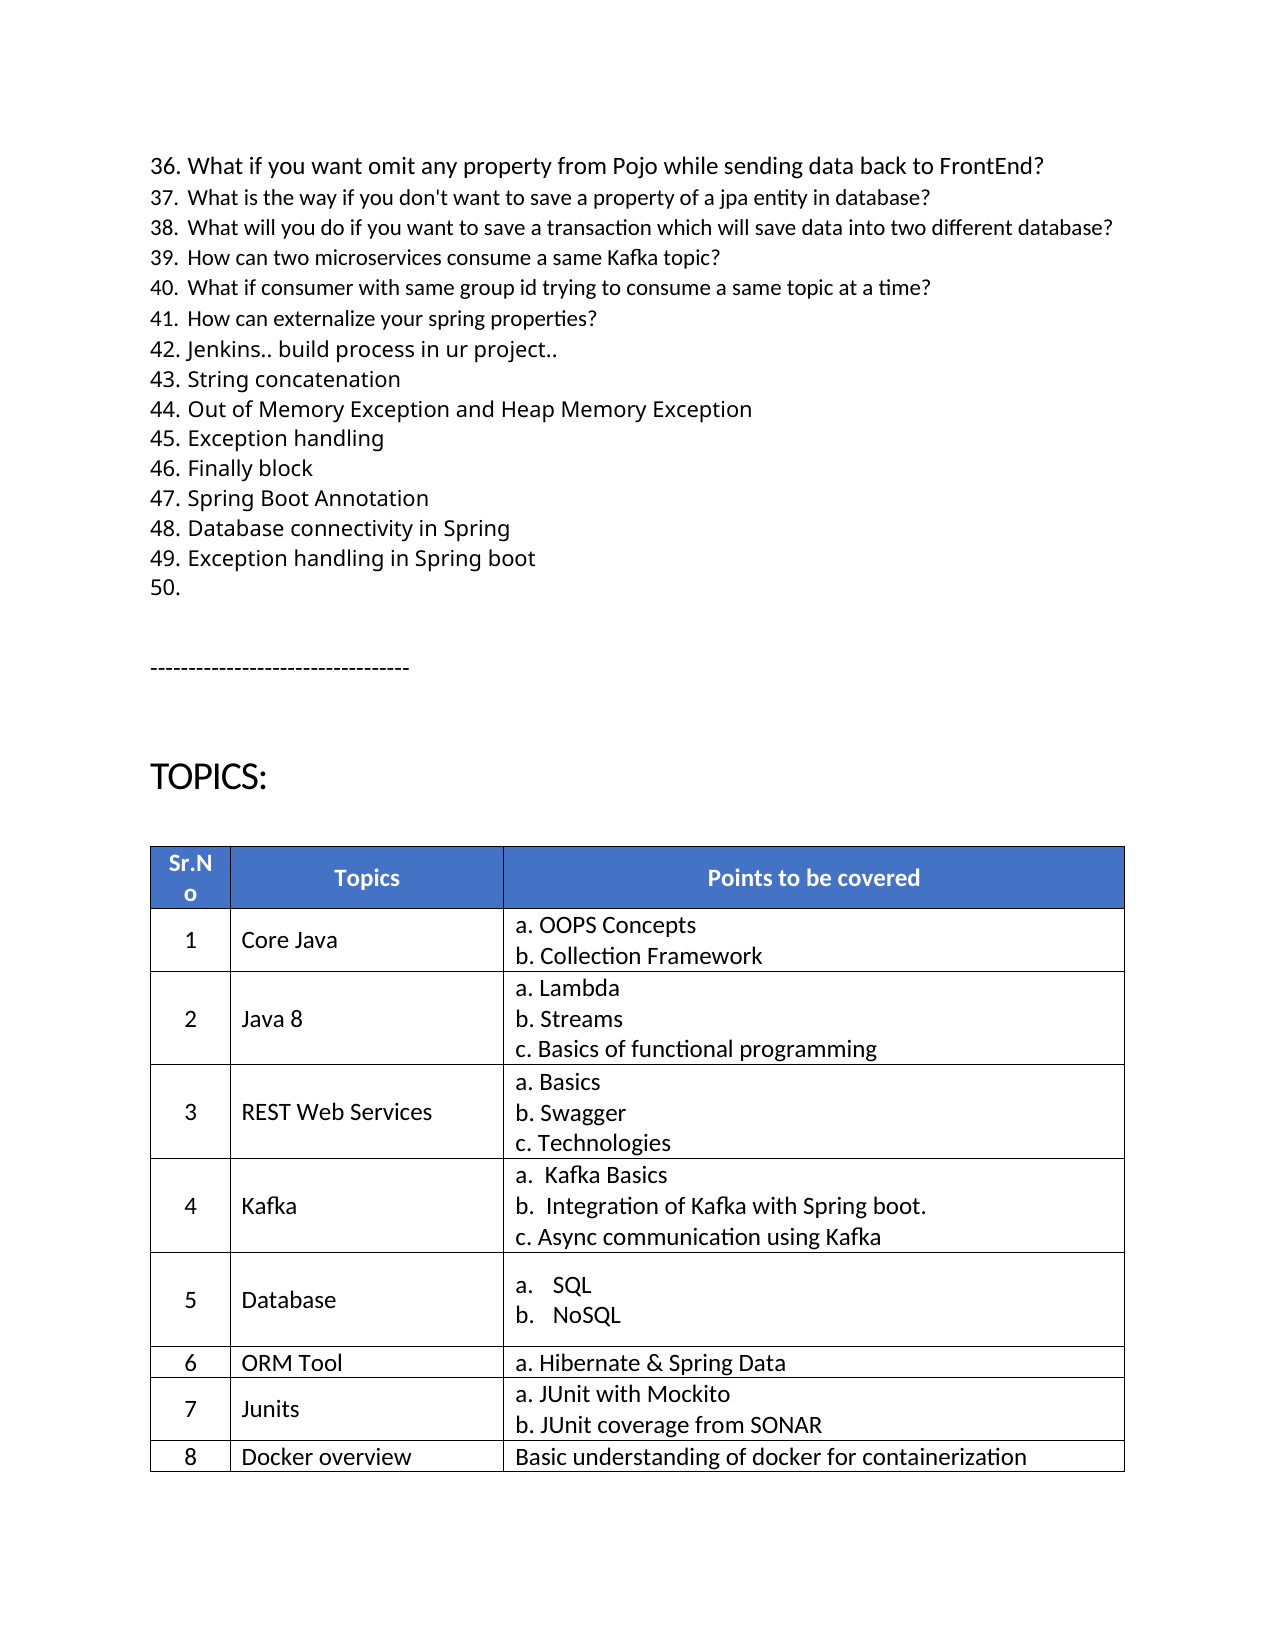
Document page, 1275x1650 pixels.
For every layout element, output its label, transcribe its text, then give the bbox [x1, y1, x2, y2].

table_cell 3 [151, 1065, 230, 1158]
table_cell 7 [151, 1378, 230, 1440]
list Jenkins.. build process in ur project.. [150, 334, 1125, 364]
table_cell 2 [151, 972, 230, 1064]
table_header Topics [231, 847, 503, 908]
list What if you want omit any property from Pojo while sending data back to FrontEnd? [150, 150, 1125, 181]
list Exception handling in Spring boot [150, 542, 1125, 572]
table_cell 1 [151, 909, 230, 971]
table_cell 8 [151, 1441, 230, 1471]
table_cell a. OOPS Concepts b. Collection Framework [504, 909, 1124, 971]
list Out of Memory Exception and Heap Memory Exception [150, 393, 1125, 423]
list Spring Boot Annotation [150, 483, 1125, 513]
table_cell Junits [231, 1378, 503, 1440]
table_cell a. JUnit with Mockito b. JUnit coverage from SONAR [504, 1378, 1124, 1440]
table_cell ORM Tool [231, 1347, 503, 1377]
list Exception handling [150, 423, 1125, 453]
list Database connectivity in Spring [150, 513, 1125, 542]
title TOPICS: [150, 751, 1125, 799]
table_cell REST Web Services [231, 1065, 503, 1158]
table_cell a. Basics b. Swagger c. Technologies [504, 1065, 1124, 1158]
list What will you do if you want to save a transaction which will save data into two different database? [150, 213, 1125, 241]
list String concatenation [150, 364, 1125, 393]
table_cell Core Java [231, 909, 503, 971]
table_cell a. Kafka Basics b. Integration of Kafka with Spring boot. c. Async communication using Kafka [504, 1159, 1124, 1252]
table_cell 4 [151, 1159, 230, 1252]
table_cell 6 [151, 1347, 230, 1377]
table_cell Database [231, 1253, 503, 1346]
table_cell Docker overview [231, 1441, 503, 1471]
table_cell 5 [151, 1253, 230, 1346]
table_cell a. Lambda b. Streams c. Basics of functional programming [504, 972, 1124, 1064]
text ---------------------------------- [150, 652, 1125, 682]
table_cell Kafka [231, 1159, 503, 1252]
list What if consumer with same group id trying to consume a same topic at a time? [150, 273, 1125, 302]
list How can two microservices consume a same Kafka topic? [150, 243, 1125, 271]
list How can externalize your spring properties? [150, 304, 1125, 332]
table_header Sr.No [151, 847, 230, 908]
table_header Points to be covered [504, 847, 1124, 908]
table_cell a. Hibernate & Spring Data [504, 1347, 1124, 1377]
list What is the way if you don't want to save a property of a jpa entity in database? [150, 183, 1125, 211]
table_cell Java 8 [231, 972, 503, 1064]
table_cell Basic understanding of docker for containerization [504, 1441, 1124, 1471]
table_cell SQL NoSQL [504, 1253, 1124, 1346]
list Finally block [150, 453, 1125, 483]
